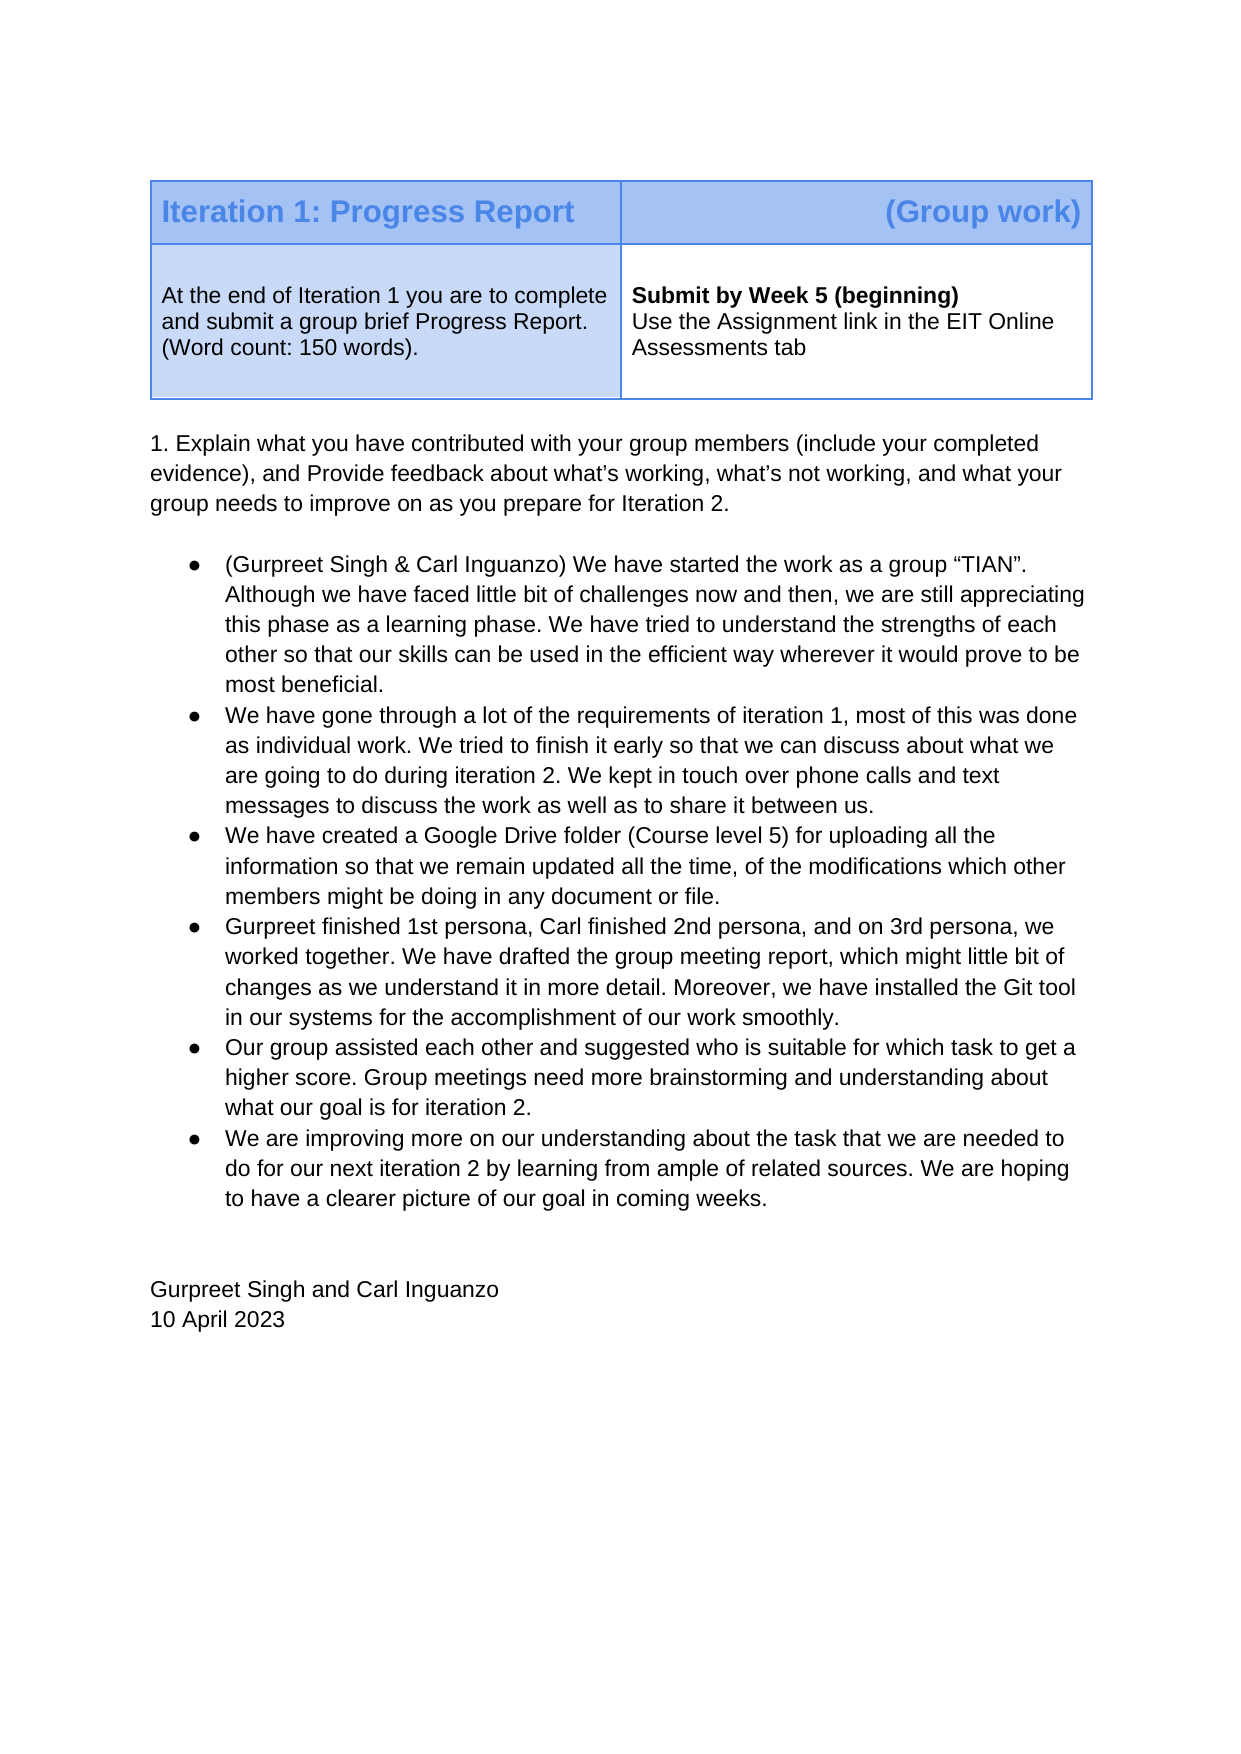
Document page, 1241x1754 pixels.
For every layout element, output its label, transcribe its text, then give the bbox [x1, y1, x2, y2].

text 10 April 2023 [150, 1306, 1090, 1332]
text 1. Explain what you have contributed with your group members (include your completed evidence), and Provide feedback about what’s working, what’s not working, and what your group needs to improve on as you prepare for Iteration 2. [150, 430, 1090, 516]
list Gurpreet finished 1st persona, Carl finished 2nd persona, and on 3rd persona, we worked together. We have drafted the group meeting report, which might little bit of changes as we understand it in more detail. Moreover, we have installed the Git tool in our systems for the accomplishment of our work smoothly. [187, 913, 1090, 1030]
list We have gone through a lot of the requirements of iteration 1, most of this was done as individual work. We tried to finish it early so that we can discuss about what we are going to do during iteration 2. We kept in touch over phone calls and text messages to discuss the work as well as to share it between us. [187, 702, 1090, 818]
table_header (Group work) [622, 182, 1091, 243]
list We have created a Google Drive folder (Course level 5) for uploading all the information so that we remain updated all the time, of the modifications which other members might be doing in any document or file. [187, 822, 1090, 909]
list (Gurpreet Singh & Carl Inguanzo) We have started the work as a group “TIAN”. Although we have faced little bit of challenges now and then, we are still appreciating this phase as a learning phase. We have tried to understand the strengths of each other so that our skills can be used in the efficient way wherever it would prove to be most beneficial. [187, 551, 1090, 698]
text Gurpreet Singh and Carl Inguanzo [150, 1276, 1090, 1302]
table_header Iteration 1: Progress Report [152, 182, 620, 243]
list Our group assisted each other and suggested who is suitable for which task to get a higher score. Group meetings need more brainstorming and understanding about what our goal is for iteration 2. [187, 1034, 1090, 1121]
list We are improving more on our understanding about the task that we are needed to do for our next iteration 2 by learning from ample of related sources. We are hoping to have a clearer picture of our goal in coming weeks. [187, 1124, 1090, 1211]
table_cell At the end of Iteration 1 you are to complete and submit a group brief Progress Report. (Word count: 150 words). [152, 245, 620, 397]
table_cell Submit by Week 5 (beginning) Use the Assignment link in the EIT Online Assessments tab [622, 245, 1091, 397]
